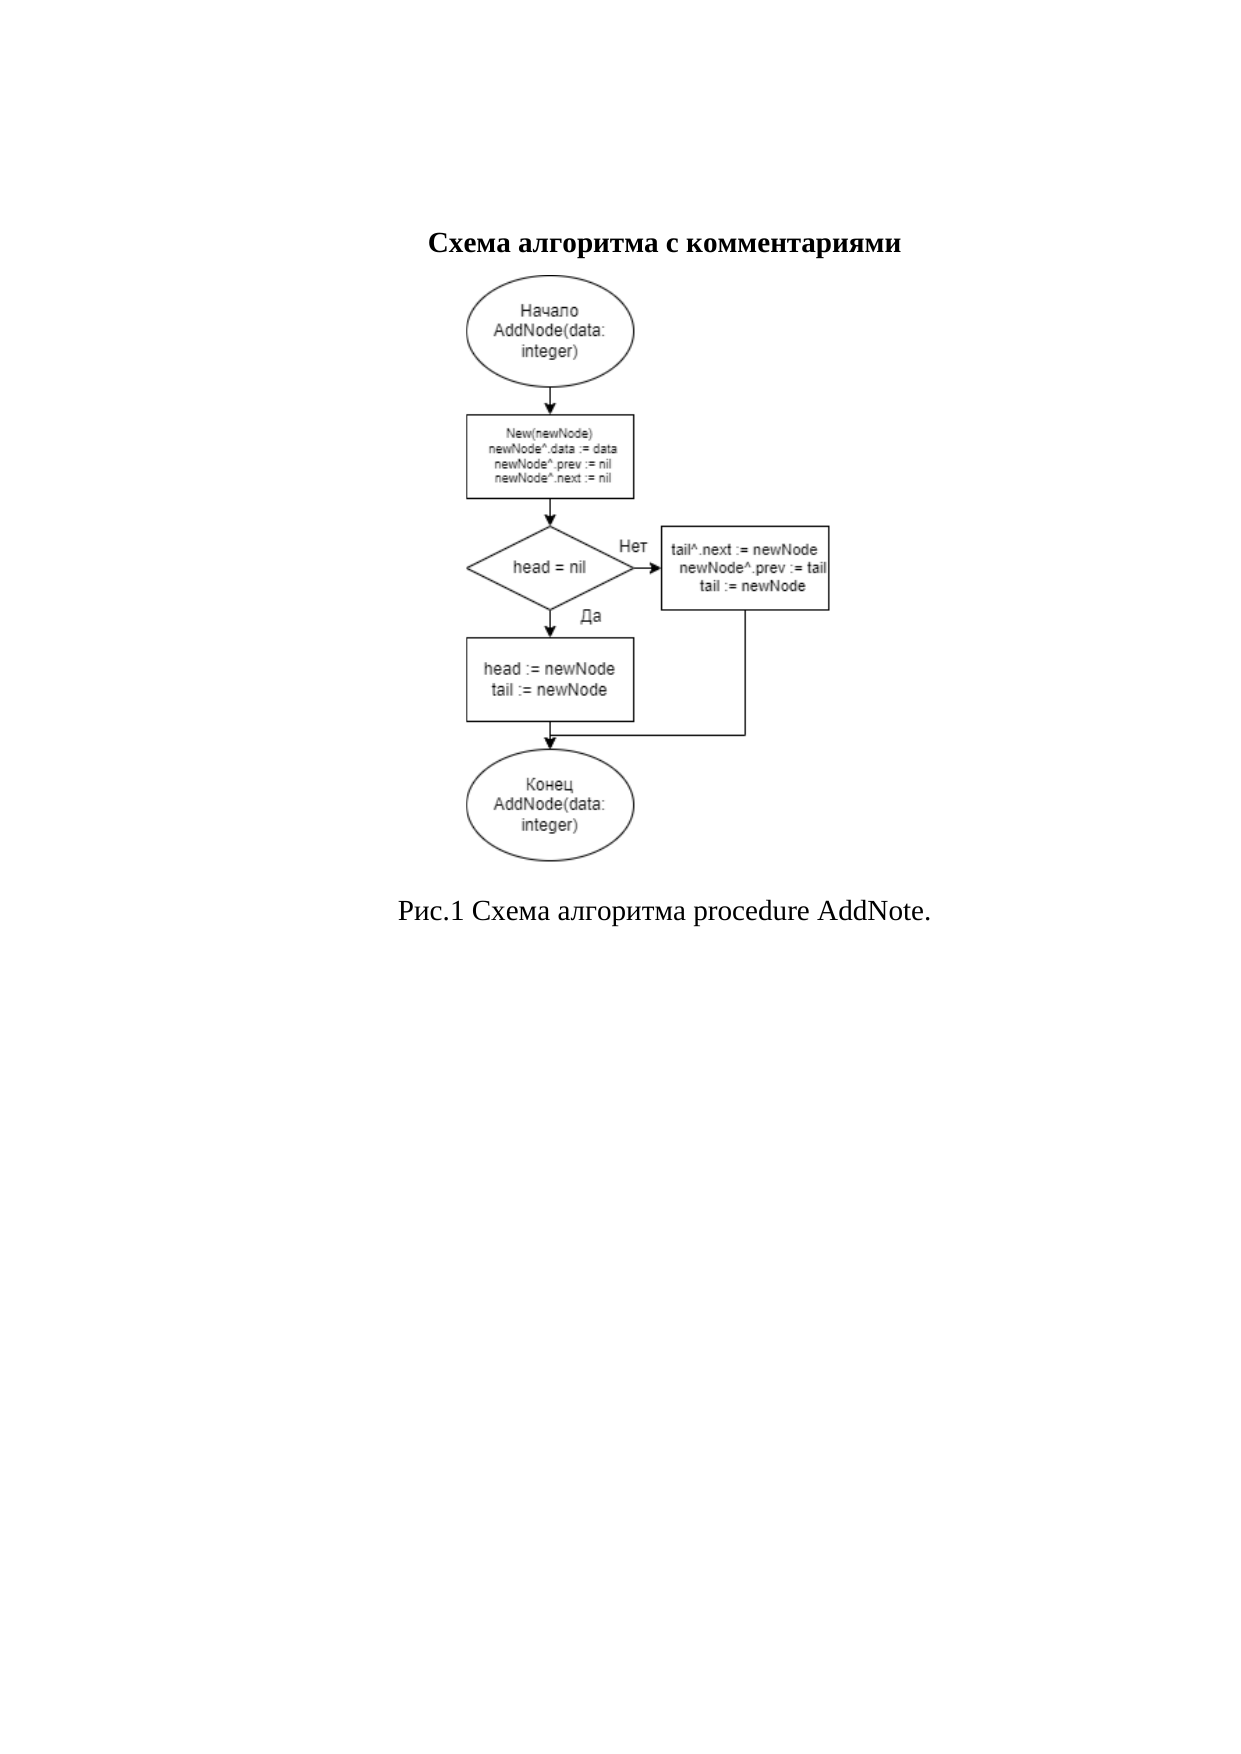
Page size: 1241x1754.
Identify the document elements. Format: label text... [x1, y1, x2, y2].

text Рис.1 Схема алгоритма procedure AddNote. [177, 893, 1152, 927]
text Схема алгоритма с комментариями [177, 225, 1152, 258]
picture [466, 275, 863, 878]
